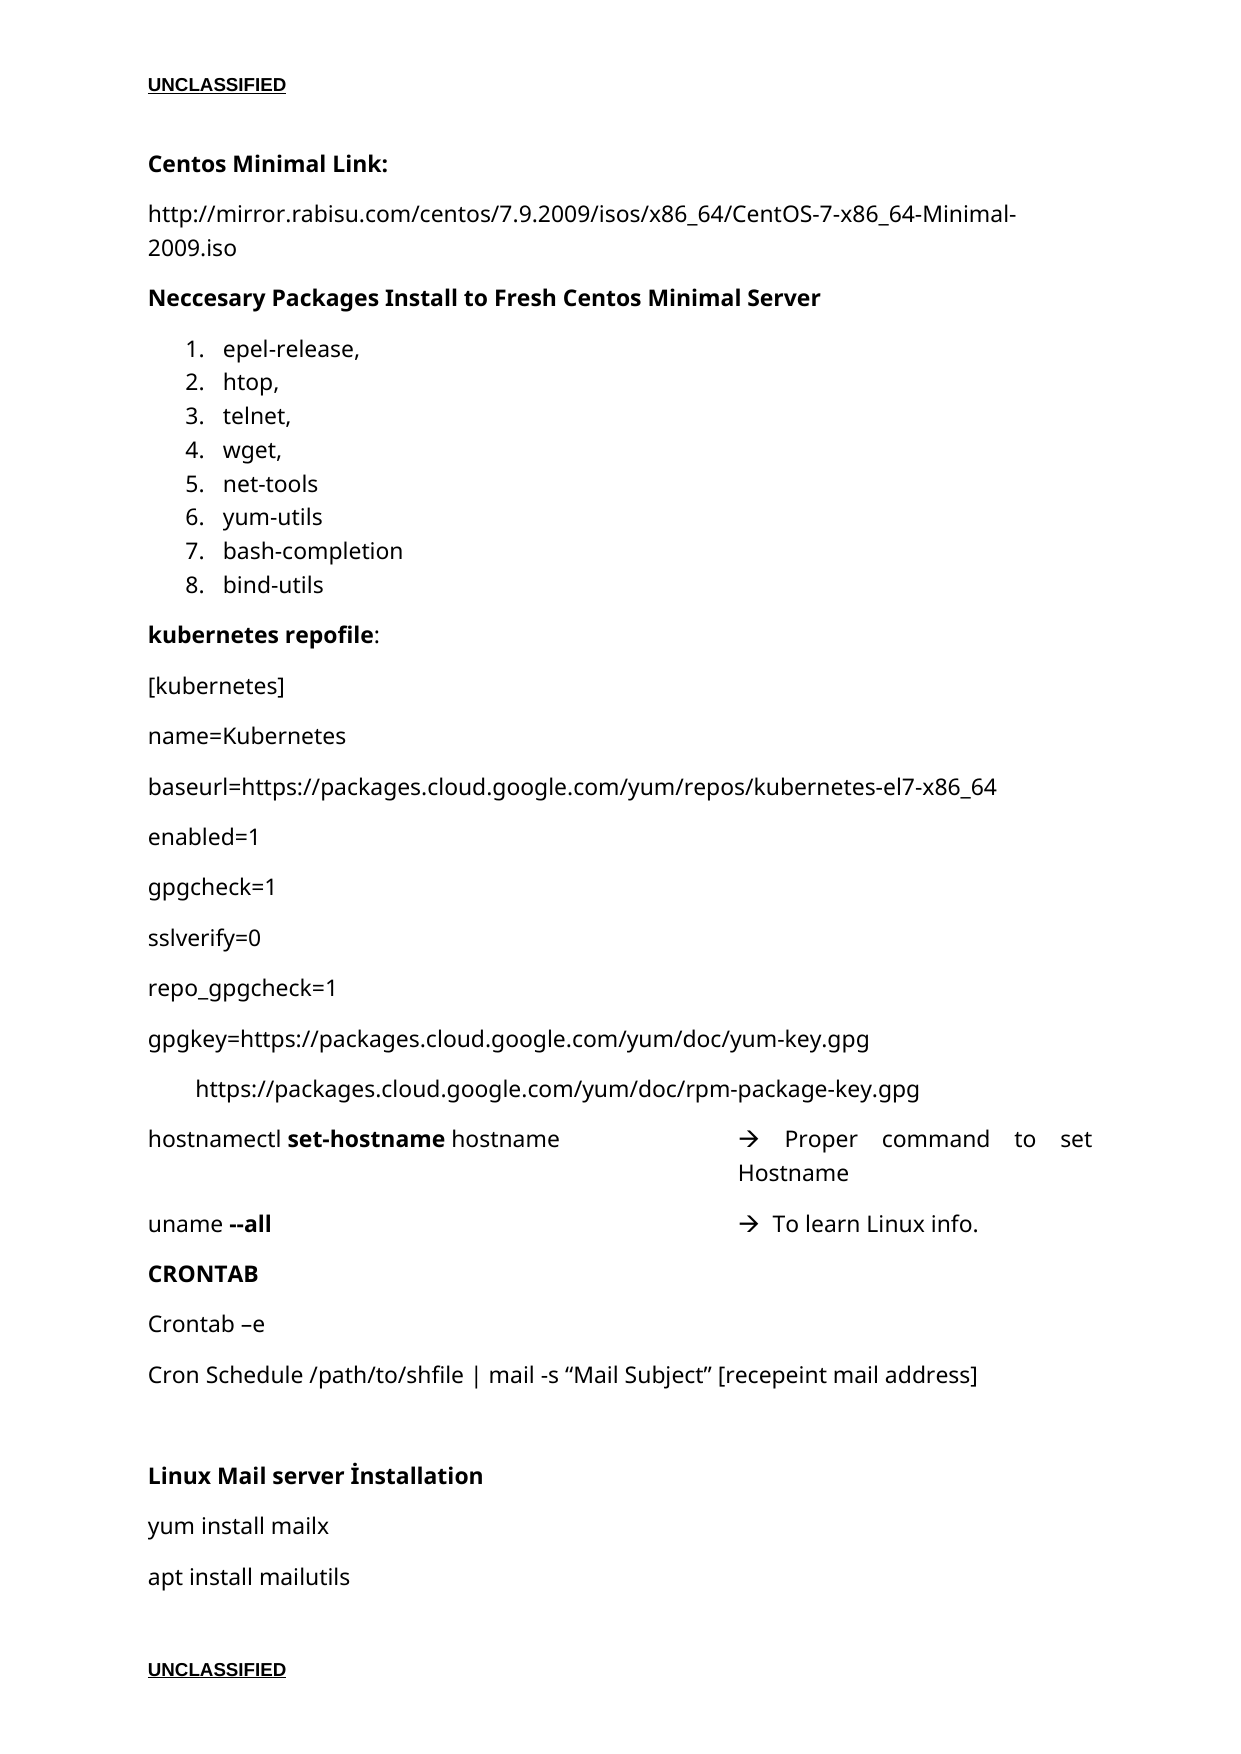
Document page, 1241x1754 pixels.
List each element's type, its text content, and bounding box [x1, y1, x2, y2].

list yum-utils [185, 501, 1093, 533]
list bash-completion [185, 535, 1093, 566]
text uname --all To learn Linux info. [148, 1208, 1093, 1239]
list net-tools [185, 468, 1093, 499]
text http://mirror.rabisu.com/centos/7.9.2009/isos/x86_64/CentOS-7-x86_64-Minimal-2009.iso [148, 198, 1093, 263]
list wget, [185, 434, 1093, 465]
text repo_gpgcheck=1 [148, 972, 1093, 1003]
text Neccesary Packages Install to Fresh Centos Minimal Server [148, 282, 1093, 313]
text enabled=1 [148, 821, 1093, 852]
text baseurl=https://packages.cloud.google.com/yum/repos/kubernetes-el7-x86_64 [148, 771, 1093, 802]
text Linux Mail server İnstallation [148, 1460, 1093, 1491]
text kubernetes repofile: [148, 619, 1093, 651]
text Centos Minimal Link: [148, 148, 1093, 179]
text hostnamectl set-hostname hostname Proper command to set Hostname [148, 1123, 1093, 1188]
list epel-release, [185, 333, 1093, 364]
text CRONTAB [148, 1258, 1093, 1289]
text name=Kubernetes [148, 720, 1093, 751]
text gpgkey=https://packages.cloud.google.com/yum/doc/yum-key.gpg [148, 1023, 1093, 1054]
text yum install mailx [148, 1510, 1093, 1541]
text apt install mailutils [148, 1561, 1093, 1592]
list bind-utils [185, 569, 1093, 600]
text Cron Schedule /path/to/shfile | mail -s “Mail Subject” [recepeint mail address] [148, 1359, 1093, 1390]
text sslverify=0 [148, 922, 1093, 953]
text https://packages.cloud.google.com/yum/doc/rpm-package-key.gpg [148, 1073, 1093, 1104]
text Crontab –e [148, 1308, 1093, 1340]
list htop, [185, 366, 1093, 398]
text [kubernetes] [148, 670, 1093, 701]
text gpgcheck=1 [148, 871, 1093, 903]
list telnet, [185, 400, 1093, 431]
